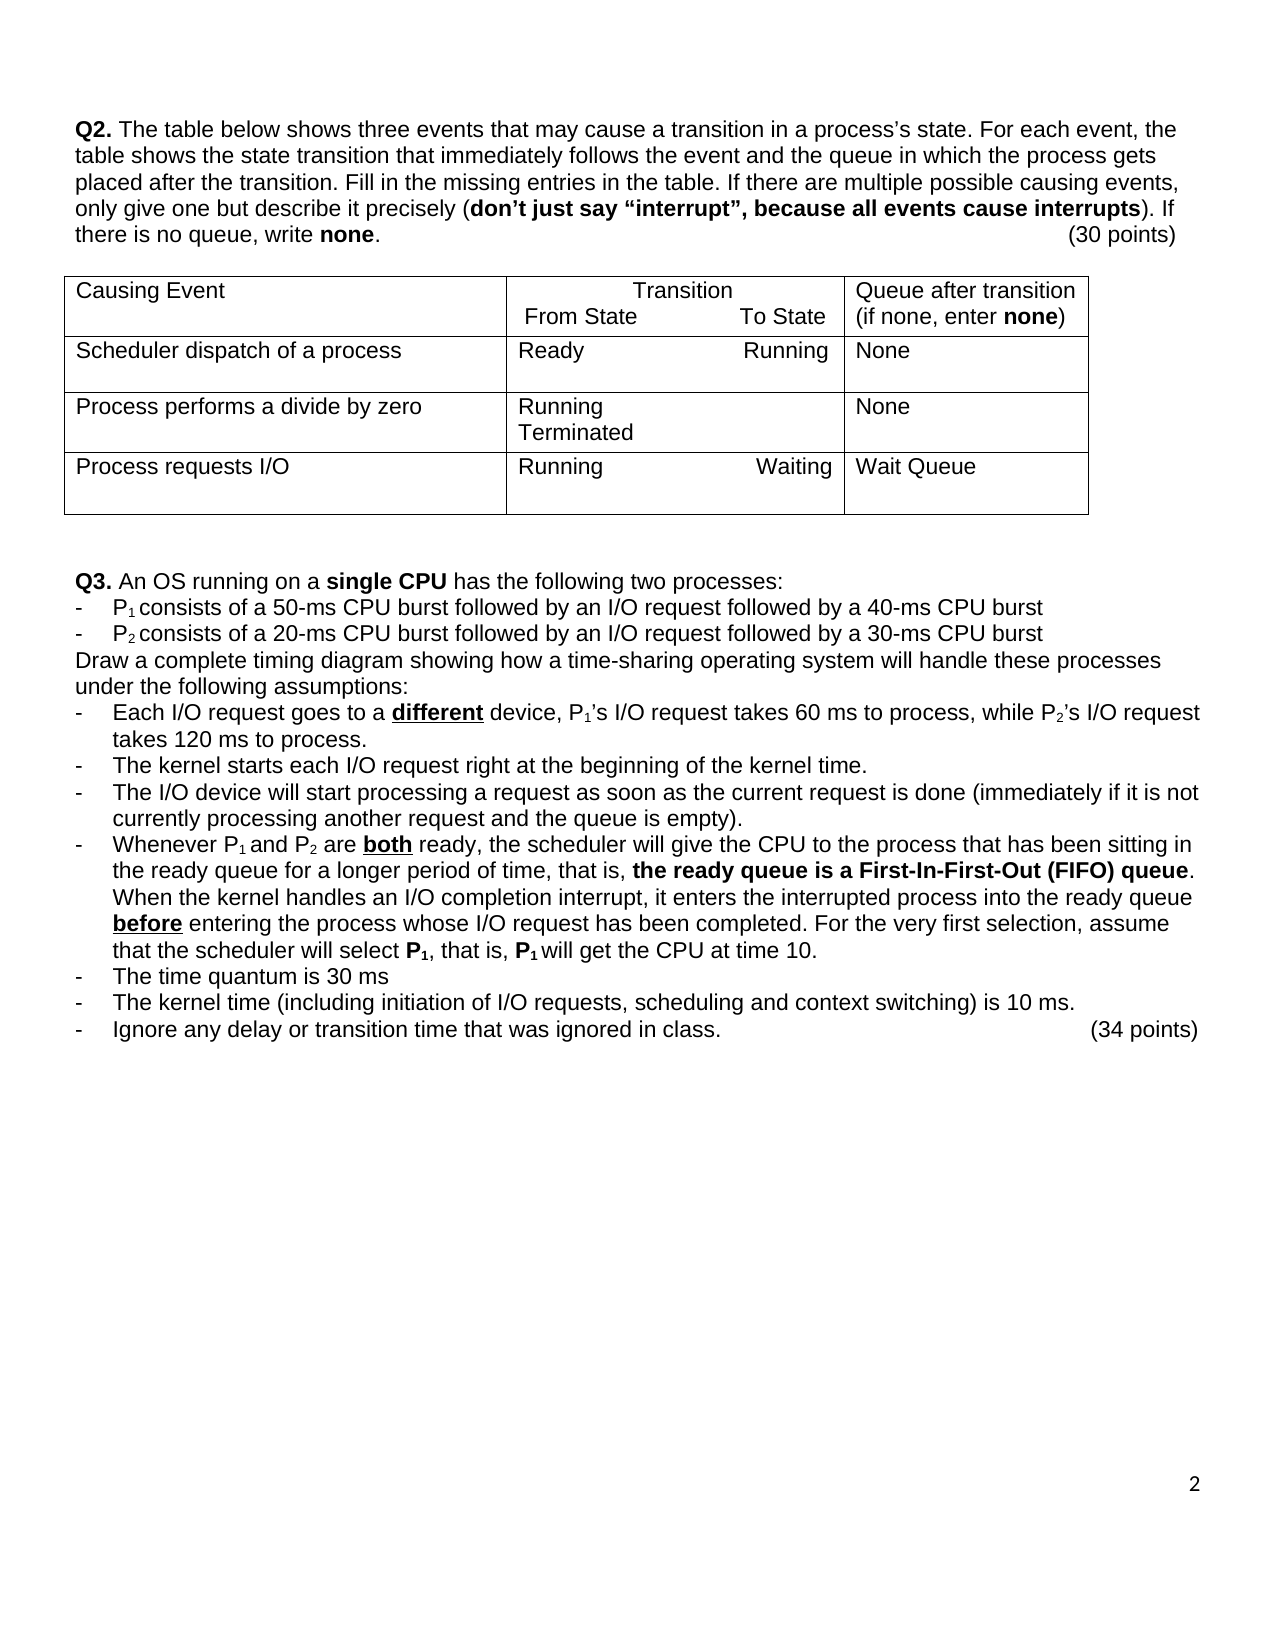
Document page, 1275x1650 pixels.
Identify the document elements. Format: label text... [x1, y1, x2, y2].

table_cell Ready Running [507, 337, 844, 392]
table_cell Running Waiting [507, 453, 844, 514]
list Each I/O request goes to a different device, P1’s I/O request takes 60 ms to process, while P2’s I/O request takes 120 ms to process. [75, 699, 1200, 752]
list Whenever P1 and P2 are both ready, the scheduler will give the CPU to the process that has been sitting in the ready queue for a longer period of time, that is, the ready queue is a First-In-First-Out (FIFO) queue. When the kernel handles an I/O completion interrupt, it enters the interrupted process into the ready queue before entering the process whose I/O request has been completed. For the very first selection, assume that the scheduler will select P1, that is, P1 will get the CPU at time 10. [75, 831, 1200, 963]
text Q2. The table below shows three events that may cause a transition in a process’s state. For each event, the table shows the state transition that immediately follows the event and the queue in which the process gets placed after the transition. Fill in the missing entries in the table. If there are multiple possible causing events, only give one but describe it precisely (don’t just say “interrupt”, because all events cause interrupts). If there is no queue, write none. (30 points) [75, 116, 1200, 247]
table_cell None [845, 337, 1088, 392]
text Draw a complete timing diagram showing how a time-sharing operating system will handle these processes under the following assumptions: [75, 647, 1200, 699]
list The kernel starts each I/O request right at the beginning of the kernel time. [75, 752, 1200, 778]
table_cell Process performs a divide by zero [65, 393, 506, 452]
list The time quantum is 30 ms [75, 963, 1200, 989]
list Ignore any delay or transition time that was ignored in class. (34 points) [75, 1016, 1200, 1042]
list P1 consists of a 50-ms CPU burst followed by an I/O request followed by a 40-ms CPU burst [75, 594, 1200, 620]
table_header Transition From State To State [507, 277, 844, 336]
table_cell Running Terminated [507, 393, 844, 452]
table_cell None [845, 393, 1088, 452]
list The kernel time (including initiation of I/O requests, scheduling and context switching) is 10 ms. [75, 989, 1200, 1016]
list P2 consists of a 20-ms CPU burst followed by an I/O request followed by a 30-ms CPU burst [75, 620, 1200, 647]
text Q3. An OS running on a single CPU has the following two processes: [75, 568, 1200, 594]
list The I/O device will start processing a request as soon as the current request is done (immediately if it is not currently processing another request and the queue is empty). [75, 778, 1200, 831]
table_cell Scheduler dispatch of a process [65, 337, 506, 392]
table_header Queue after transition (if none, enter none) [845, 277, 1088, 336]
table_cell Process requests I/O [65, 453, 506, 514]
table_cell Wait Queue [845, 453, 1088, 514]
table_header Causing Event [65, 277, 506, 336]
